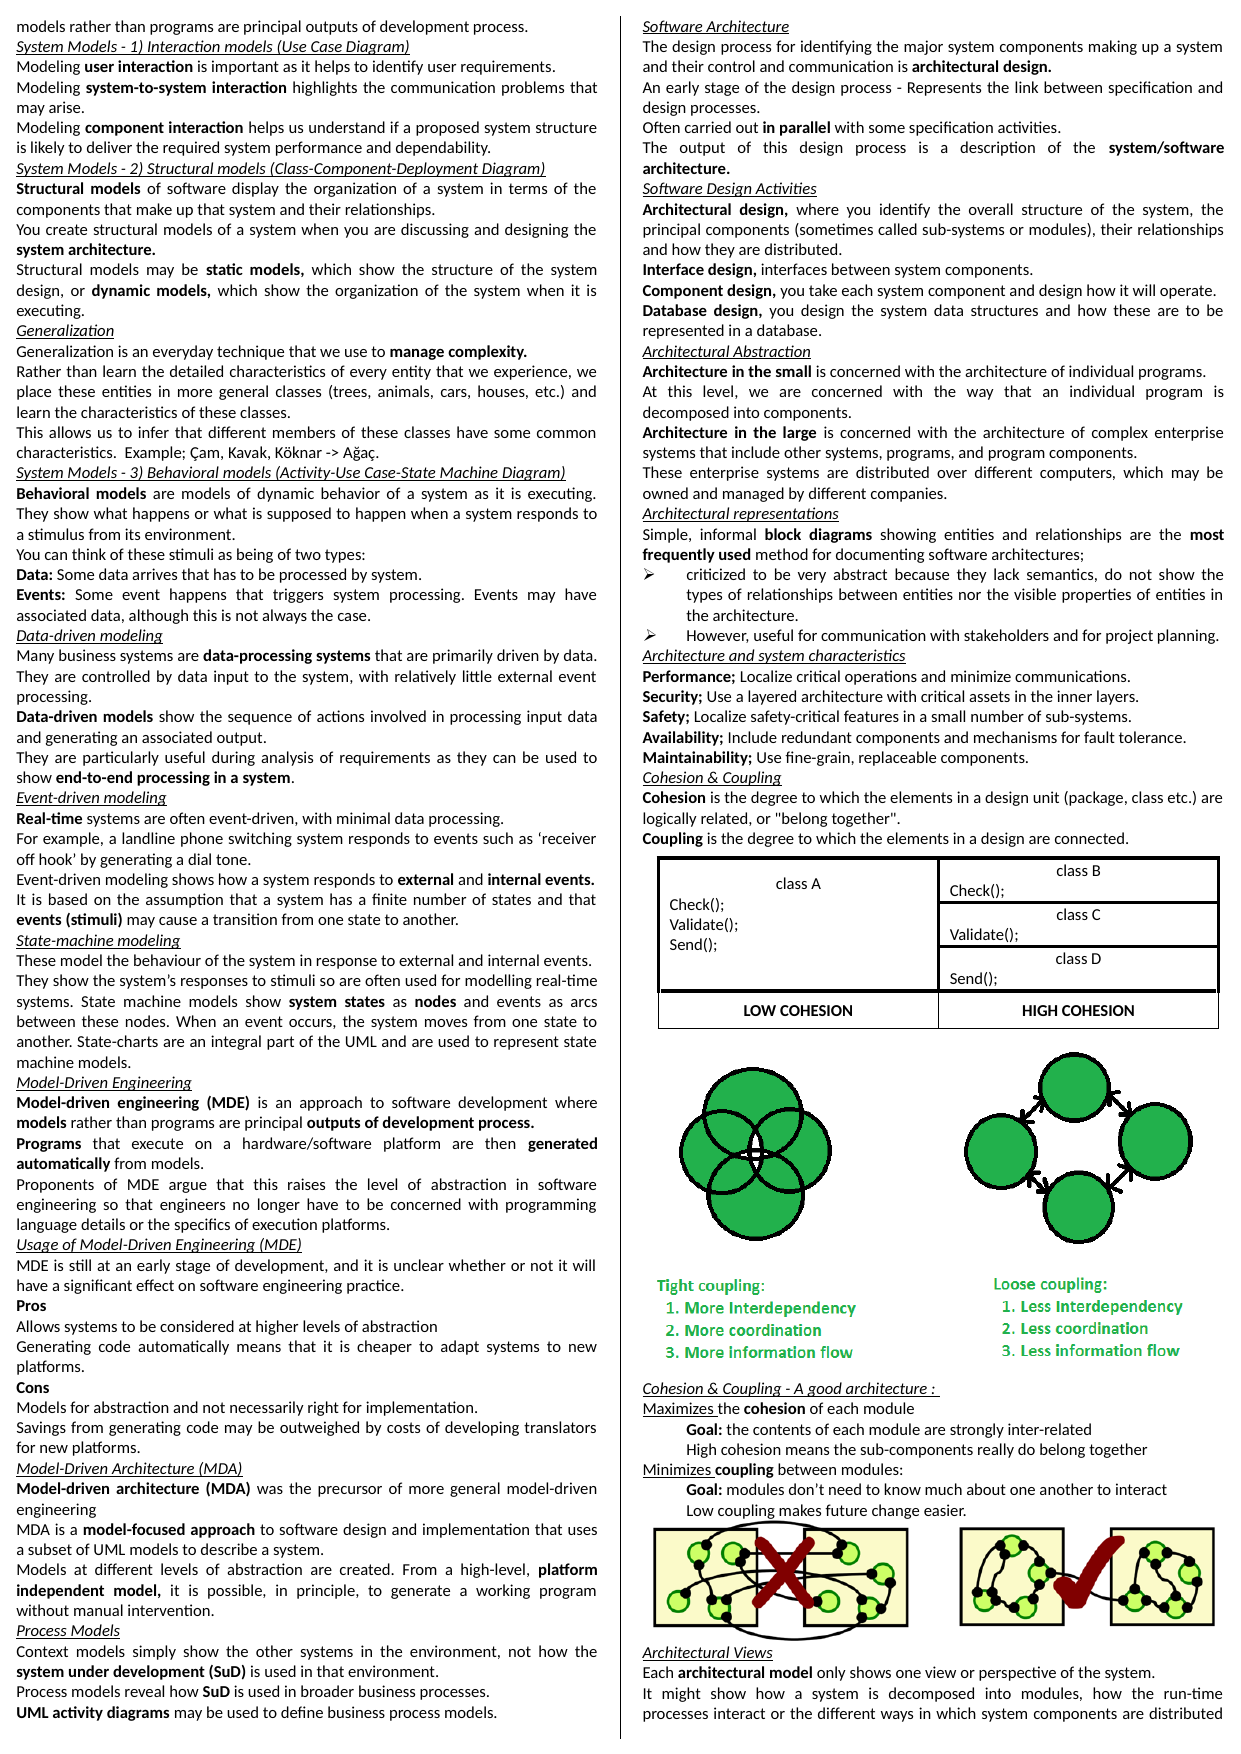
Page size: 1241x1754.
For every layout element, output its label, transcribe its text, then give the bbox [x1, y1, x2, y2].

list Architectural Abstraction [642, 341, 1224, 361]
list Behavioral models are models of dynamic behavior of a system as it is executing. They show what happens or what is supposed to happen when a system responds to a stimulus from its environment. [16, 483, 598, 544]
list An early stage of the design process - Represents the link between specification and design processes. [642, 77, 1224, 117]
list They are particularly useful during analysis of requirements as they can be used to show end-to-end processing in a system. [16, 747, 598, 788]
list These enterprise systems are distributed over different computers, which may be owned and managed by different companies. [642, 463, 1224, 503]
list Availability; Include redundant components and mechanisms for fault tolerance. [642, 727, 1224, 747]
list Data: Some data arrives that has to be processed by system. [16, 564, 598, 585]
list Security; Use a layered architecture with critical assets in the inner layers. [642, 686, 1224, 707]
table_header class A Check(); Validate(); Send(); [660, 860, 937, 989]
list They show the system’s responses to stimuli so are often used for modelling real-time systems. State machine models show system states as nodes and events as arcs between these nodes. When an event occurs, the system moves from one state to another. State-charts are an integral part of the UML and are used to represent state machine models. [16, 971, 598, 1072]
list Data-driven models show the sequence of actions involved in processing input data and generating an associated output. [16, 707, 598, 747]
table_cell class C Validate(); [940, 904, 1217, 945]
list Goal: modules don’t need to know much about one another to interact [642, 1480, 1224, 1500]
list Structural models may be static models, which show the structure of the system design, or dynamic models, which show the organization of the system when it is executing. [16, 260, 598, 321]
list Allows systems to be considered at higher levels of abstraction [16, 1316, 598, 1336]
list Savings from generating code may be outweighed by costs of developing translators for new platforms. [16, 1417, 598, 1458]
list Generalization is an everyday technique that we use to manage complexity. [16, 341, 598, 361]
list Software Architecture [642, 16, 1224, 36]
list System Models - 3) Behavioral models (Activity-Use Case-State Machine Diagram) [16, 463, 598, 483]
list At this level, we are concerned with the way that an individual program is decomposed into components. [642, 382, 1224, 422]
list You can think of these stimuli as being of two types: [16, 544, 598, 564]
list Often carried out in parallel with some specification activities. [642, 117, 1224, 138]
list Model-driven engineering (MDE) is an approach to software development where models rather than programs are principal outputs of development process. [16, 1092, 598, 1133]
list Cons [16, 1377, 598, 1397]
list Safety; Localize safety-critical features in a small number of sub-systems. [642, 707, 1224, 727]
list UML activity diagrams may be used to define business process models. [16, 1702, 598, 1722]
list criticized to be very abstract because they lack semantics, do not show the types of relationships between entities nor the visible properties of entities in the architecture. [642, 564, 1224, 625]
list Maximizes the cohesion of each module [642, 1398, 1224, 1419]
list For example, a landline phone switching system responds to events such as ‘receiver off hook’ by generating a dial tone. [16, 828, 598, 869]
list Pros [16, 1296, 598, 1316]
list Structural models of software display the organization of a system in terms of the components that make up that system and their relationships. [16, 178, 598, 219]
list Performance; Localize critical operations and minimize communications. [642, 666, 1224, 686]
list Usage of Model-Driven Engineering (MDE) [16, 1235, 598, 1255]
list Component design, you take each system component and design how it will operate. [642, 280, 1224, 300]
list Real-time systems are often event-driven, with minimal data processing. [16, 808, 598, 828]
table_cell class D Send(); [940, 948, 1217, 989]
list Architecture and system characteristics [642, 646, 1224, 666]
list Generalization [16, 321, 598, 341]
list However, useful for communication with stakeholders and for project planning. [642, 625, 1224, 646]
list Modeling system-to-system interaction highlights the communication problems that may arise. [16, 77, 598, 117]
list The output of this design process is a description of the system/software architecture. [642, 138, 1224, 178]
list Rather than learn the detailed characteristics of every entity that we experience, we place these entities in more general classes (trees, animals, cars, houses, etc.) and learn the characteristics of these classes. [16, 361, 598, 422]
table_cell LOW COHESION [659, 990, 938, 1028]
list Database design, you design the system data structures and how these are to be represented in a database. [642, 300, 1224, 341]
list Each architectural model only shows one view or perspective of the system. [642, 1663, 1224, 1683]
list Architecture in the small is concerned with the architecture of individual programs. [642, 361, 1224, 382]
table_cell HIGH COHESION [939, 989, 1218, 1028]
list Simple, informal block diagrams showing entities and relationships are the most frequently used method for documenting software architectures; [642, 524, 1224, 564]
list System Models - 2) Structural models (Class-Component-Deployment Diagram) [16, 158, 598, 178]
list Modeling user interaction is important as it helps to identify user requirements. [16, 57, 598, 77]
list Architecture in the large is concerned with the architecture of complex enterprise systems that include other systems, programs, and program components. [642, 422, 1224, 463]
list You create structural models of a system when you are discussing and designing the system architecture. [16, 219, 598, 260]
list Generating code automatically means that it is cheaper to adapt systems to new platforms. [16, 1336, 598, 1377]
list State-machine modeling [16, 930, 598, 950]
list Goal: the contents of each module are strongly inter-related [642, 1419, 1224, 1439]
list Context models simply show the other systems in the environment, not how the system under development (SuD) is used in that environment. [16, 1641, 598, 1682]
list The design process for identifying the major system components making up a system and their control and communication is architectural design. [642, 36, 1224, 77]
list Architectural Views [642, 1643, 1224, 1663]
list Programs that execute on a hardware/software platform are then generated automatically from models. [16, 1133, 598, 1174]
list Architectural design, where you identify the overall structure of the system, the principal components (sometimes called sub-systems or modules), their relationships and how they are distributed. [642, 199, 1224, 260]
list MDE is still at an early stage of development, and it is unclear whether or not it will have a significant effect on software engineering practice. [16, 1255, 598, 1296]
list Cohesion & Coupling [642, 767, 1224, 788]
list Cohesion is the degree to which the elements in a design unit (package, class etc.) are logically related, or "belong together". [642, 788, 1224, 828]
list Modeling component interaction helps us understand if a proposed system structure is likely to deliver the required system performance and dependability. [16, 117, 598, 158]
list Maintainability; Use fine-grain, replaceable components. [642, 747, 1224, 767]
list Proponents of MDE argue that this raises the level of abstraction in software engineering so that engineers no longer have to be concerned with programming language details or the specifics of execution platforms. [16, 1174, 598, 1235]
list Coupling is the degree to which the elements in a design are connected. [642, 828, 1224, 849]
picture [642, 1028, 1217, 1379]
list Model-driven architecture (MDA) was the precursor of more general model-driven engineering [16, 1478, 598, 1519]
list Process Models [16, 1621, 598, 1641]
list Events: Some event happens that triggers system processing. Events may have associated data, although this is not always the case. [16, 585, 598, 625]
list Interface design, interfaces between system components. [642, 260, 1224, 280]
list Model-Driven Engineering [16, 1072, 598, 1092]
list Models for abstraction and not necessarily right for implementation. [16, 1397, 598, 1417]
list Low coupling makes future change easier. [642, 1500, 1224, 1520]
table_header class B Check(); [940, 860, 1217, 901]
list High cohesion means the sub-components really do belong together [642, 1439, 1224, 1459]
list Many business systems are data-processing systems that are primarily driven by data. They are controlled by data input to the system, with relatively little external event processing. [16, 646, 598, 707]
list Cohesion & Coupling - A good architecture : [642, 1378, 1224, 1398]
list System Models - 1) Interaction models (Use Case Diagram) [16, 36, 598, 57]
list Minimizes coupling between modules: [642, 1459, 1224, 1480]
list Event-driven modeling [16, 788, 598, 808]
list Model-Driven Architecture (MDA) [16, 1458, 598, 1478]
list MDA is a model-focused approach to software design and implementation that uses a subset of UML models to describe a system. [16, 1519, 598, 1560]
list These model the behaviour of the system in response to external and internal events. [16, 950, 598, 971]
list This allows us to infer that different members of these classes have some common characteristics. Example; Çam, Kavak, Köknar -> Ağaç. [16, 422, 598, 463]
list Models at different levels of abstraction are created. From a high-level, platform independent model, it is possible, in principle, to generate a working program without manual intervention. [16, 1560, 598, 1621]
list Architectural representations [642, 503, 1224, 524]
list Event-driven modeling shows how a system responds to external and internal events. [16, 869, 598, 889]
list It is based on the assumption that a system has a finite number of states and that events (stimuli) may cause a transition from one state to another. [16, 889, 598, 930]
list Model-driven engineering (MDE) is an approach to software development where models rather than programs are principal outputs of development process. [16, 16, 598, 36]
list Process models reveal how SuD is used in broader business processes. [16, 1682, 598, 1702]
picture [642, 1520, 1225, 1643]
list Software Design Activities [642, 178, 1224, 199]
list Data-driven modeling [16, 625, 598, 646]
